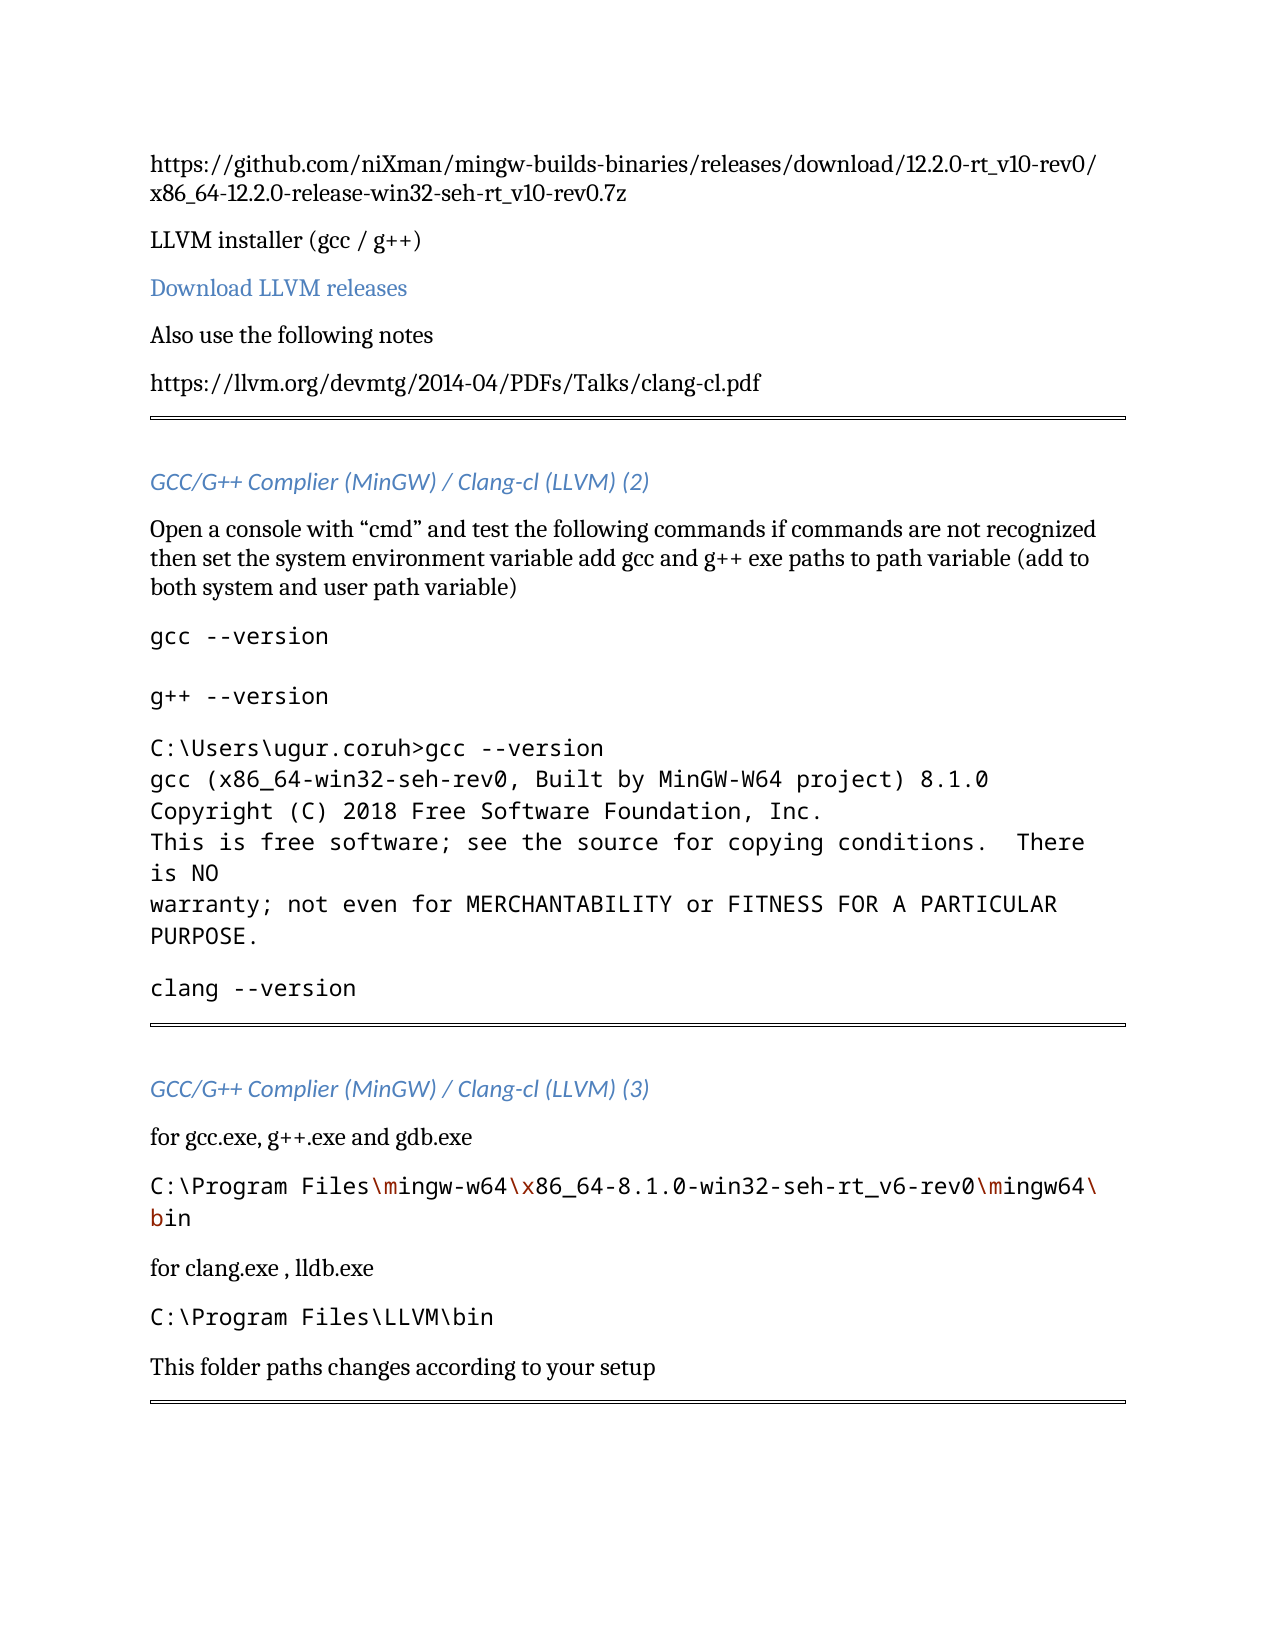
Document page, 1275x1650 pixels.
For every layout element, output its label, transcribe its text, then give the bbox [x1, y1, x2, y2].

text https://llvm.org/devmtg/2014-04/PDFs/Talks/clang-cl.pdf [150, 369, 1125, 397]
text This folder paths changes according to your setup [150, 1353, 1125, 1382]
text LLVM installer (gcc / g++) [150, 226, 1125, 255]
text for gcc.exe, g++.exe and gdb.exe [150, 1123, 1125, 1151]
text C:\Users\ugur.coruh>gcc --version gcc (x86_64-win32-seh-rev0, Built by MinGW-W64 project) 8.1.0 Copyright (C) 2018 Free Software Foundation, Inc. This is free software; see the source for copying conditions. There is NO warranty; not even for MERCHANTABILITY or FITNESS FOR A PARTICULAR PURPOSE. [150, 732, 1125, 951]
text for clang.exe , lldb.exe [150, 1253, 1125, 1282]
text C:\Program Files\LLVM\bin [150, 1301, 1125, 1332]
text Open a console with “cmd” and test the following commands if commands are not recognized then set the system environment variable add gcc and g++ exe paths to path variable (add to both system and user path variable) [150, 515, 1125, 601]
text Download LLVM releases [150, 274, 1125, 302]
text C:\Program Files\mingw-w64\x86_64-8.1.0-win32-seh-rt_v6-rev0\mingw64\bin [150, 1170, 1125, 1233]
subtitle GCC/G++ Complier (MinGW) / Clang-cl (LLVM) (2) [150, 466, 1125, 496]
text gcc --version g++ --version [150, 620, 1125, 711]
subtitle GCC/G++ Complier (MinGW) / Clang-cl (LLVM) (3) [150, 1073, 1125, 1104]
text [150, 150, 1125, 207]
text clang --version [150, 972, 1125, 1003]
text Also use the following notes [150, 321, 1125, 350]
